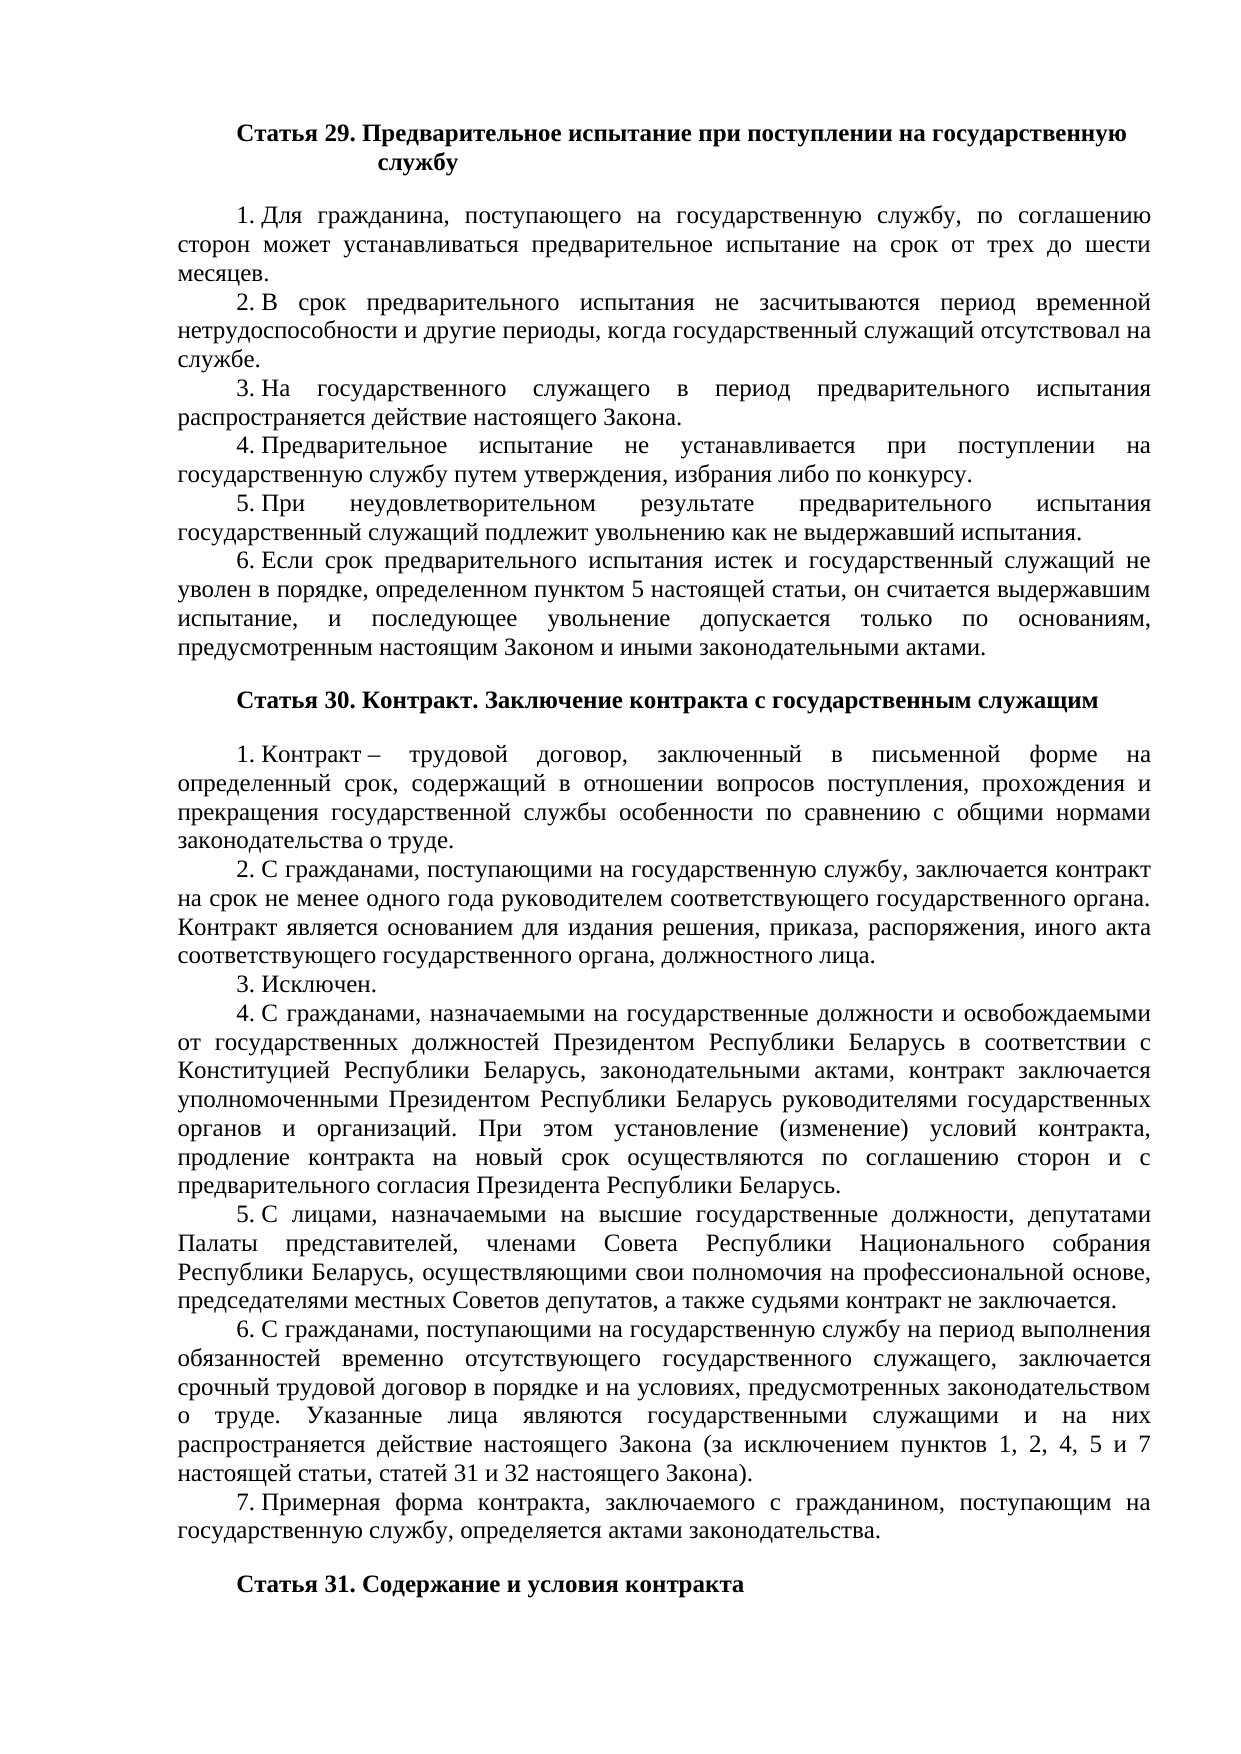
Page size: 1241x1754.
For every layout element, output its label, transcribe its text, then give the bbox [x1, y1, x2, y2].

text 3. Исключен. [177, 969, 1152, 998]
text 7. Примерная форма контракта, заключаемого с гражданином, поступающим на государственную службу, определяется актами законодательства. [177, 1487, 1152, 1544]
text Статья 30. Контракт. Заключение контракта с государственным служащим [236, 686, 1152, 714]
text 4. С гражданами, назначаемыми на государственные должности и освобождаемыми от государственных должностей Президентом Республики Беларусь в соответствии с Конституцией Республики Беларусь, законодательными актами, контракт заключается уполномоченными Президентом Республики Беларусь руководителями государственных органов и организаций. При этом установление (изменение) условий контракта, продление контракта на новый срок осуществляются по соглашению сторон и с предварительного согласия Президента Республики Беларусь. [177, 998, 1152, 1199]
text 1. Для гражданина, поступающего на государственную службу, по соглашению сторон может устанавливаться предварительное испытание на срок от трех до шести месяцев. [177, 201, 1152, 287]
text Статья 29. Предварительное испытание при поступлении на государственную службу [236, 118, 1152, 176]
text 5. При неудовлетворительном результате предварительного испытания государственный служащий подлежит увольнению как не выдержавший испытания. [177, 488, 1152, 546]
text 4. Предварительное испытание не устанавливается при поступлении на государственную службу путем утверждения, избрания либо по конкурсу. [177, 431, 1152, 488]
text 6. Если срок предварительного испытания истек и государственный служащий не уволен в порядке, определенном пунктом 5 настоящей статьи, он считается выдержавшим испытание, и последующее увольнение допускается только по основаниям, предусмотренным настоящим Законом и иными законодательными актами. [177, 546, 1152, 661]
text 6. С гражданами, поступающими на государственную службу на период выполнения обязанностей временно отсутствующего государственного служащего, заключается срочный трудовой договор в порядке и на условиях, предусмотренных законодательством о труде. Указанные лица являются государственными служащими и на них распространяется действие настоящего Закона (за исключением пунктов 1, 2, 4, 5 и 7 настоящей статьи, статей 31 и 32 настоящего Закона). [177, 1314, 1152, 1487]
text 5. С лицами, назначаемыми на высшие государственные должности, депутатами Палаты представителей, членами Совета Республики Национального собрания Республики Беларусь, осуществляющими свои полномочия на профессиональной основе, председателями местных Советов депутатов, а также судьями контракт не заключается. [177, 1199, 1152, 1314]
text 2. С гражданами, поступающими на государственную службу, заключается контракт на срок не менее одного года руководителем соответствующего государственного органа. Контракт является основанием для издания решения, приказа, распоряжения, иного акта соответствующего государственного органа, должностного лица. [177, 854, 1152, 969]
text 3. На государственного служащего в период предварительного испытания распространяется действие настоящего Закона. [177, 373, 1152, 431]
text 2. В срок предварительного испытания не засчитываются период временной нетрудоспособности и другие периоды, когда государственный служащий отсутствовал на службе. [177, 287, 1152, 373]
text 1. Контракт – трудовой договор, заключенный в письменной форме на определенный срок, содержащий в отношении вопросов поступления, прохождения и прекращения государственной службы особенности по сравнению с общими нормами законодательства о труде. [177, 739, 1152, 854]
text Статья 31. Содержание и условия контракта [236, 1569, 1152, 1598]
